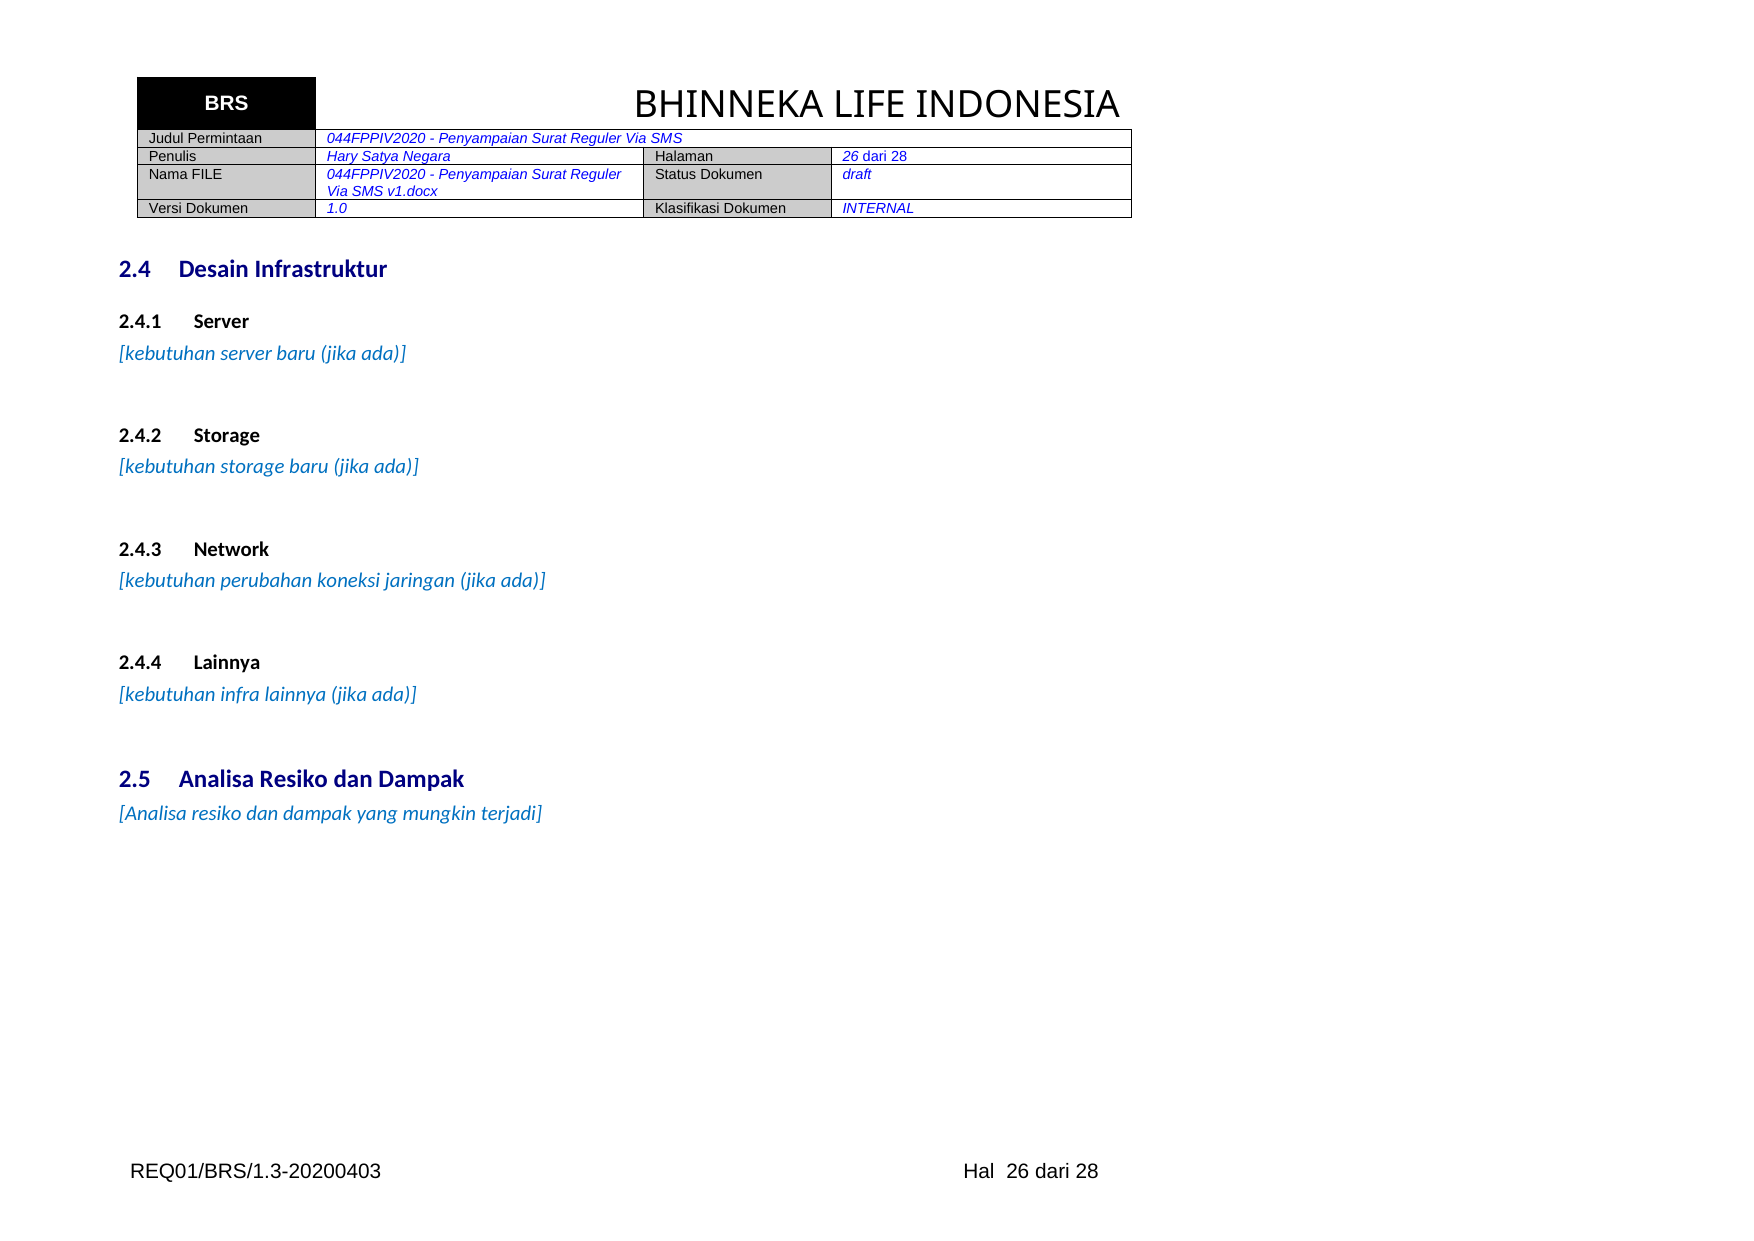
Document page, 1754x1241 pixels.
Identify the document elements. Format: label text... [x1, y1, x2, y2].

text [Analisa resiko dan dampak yang mungkin terjadi] [118, 800, 1598, 826]
subtitle Storage [118, 422, 1598, 447]
subtitle Network [118, 536, 1598, 561]
subtitle Server [118, 308, 1598, 334]
text [kebutuhan perubahan koneksi jaringan (jika ada)] [118, 567, 1598, 593]
text [kebutuhan storage baru (jika ada)] [118, 454, 1598, 479]
subtitle Analisa Resiko dan Dampak [118, 763, 1598, 794]
text [kebutuhan infra lainnya (jika ada)] [118, 681, 1598, 707]
text [kebutuhan server baru (jika ada)] [118, 340, 1598, 365]
subtitle Desain Infrastruktur [118, 253, 1598, 283]
subtitle Lainnya [118, 649, 1598, 675]
